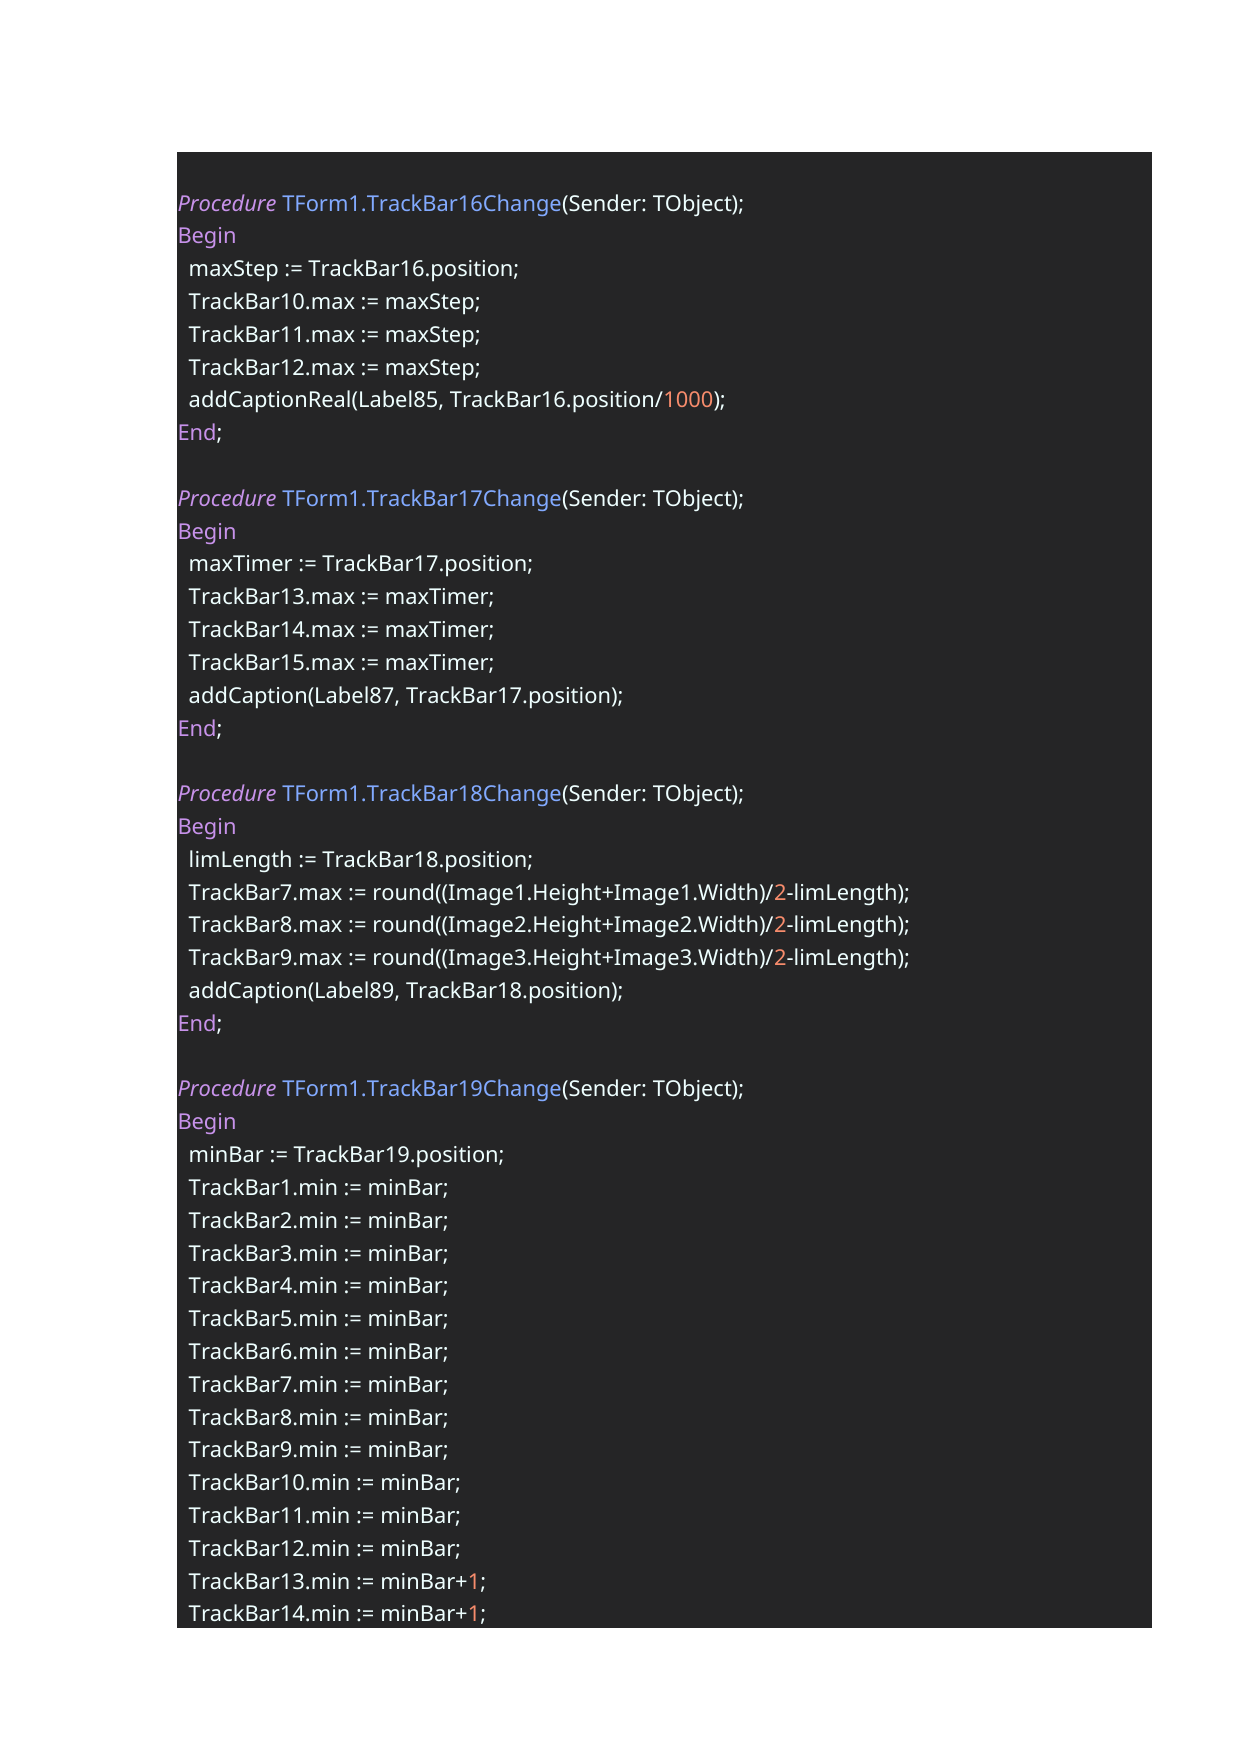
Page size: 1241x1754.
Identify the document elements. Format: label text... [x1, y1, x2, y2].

text Procedure TForm1.TrackBar18Change(Sender: TObject); [177, 775, 1152, 808]
text TrackBar1.min := minBar; [177, 1169, 1152, 1202]
text End; [177, 1005, 1152, 1038]
text Begin [177, 513, 1152, 545]
text Begin [177, 808, 1152, 841]
text Procedure TForm1.TrackBar17Change(Sender: TObject); [177, 480, 1152, 513]
text TrackBar12.min := minBar; [177, 1530, 1152, 1563]
text TrackBar6.min := minBar; [177, 1333, 1152, 1366]
text TrackBar7.min := minBar; [177, 1366, 1152, 1398]
text TrackBar10.min := minBar; [177, 1464, 1152, 1497]
text Procedure TForm1.TrackBar16Change(Sender: TObject); [177, 184, 1152, 217]
text End; [177, 709, 1152, 742]
text addCaptionReal(Label85, TrackBar16.position/1000); [177, 381, 1152, 414]
text TrackBar8.min := minBar; [177, 1398, 1152, 1431]
text TrackBar11.min := minBar; [177, 1497, 1152, 1530]
text TrackBar2.min := minBar; [177, 1202, 1152, 1234]
text TrackBar8.max := round((Image2.Height+Image2.Width)/2-limLength); [177, 906, 1152, 939]
text TrackBar5.min := minBar; [177, 1300, 1152, 1333]
text TrackBar15.max := maxTimer; [177, 644, 1152, 677]
text TrackBar14.min := minBar+1; [177, 1595, 1152, 1628]
text TrackBar9.min := minBar; [177, 1431, 1152, 1464]
text TrackBar10.max := maxStep; [177, 283, 1152, 316]
text maxTimer := TrackBar17.position; [177, 545, 1152, 578]
text TrackBar13.max := maxTimer; [177, 578, 1152, 611]
text minBar := TrackBar19.position; [177, 1136, 1152, 1169]
text Begin [177, 217, 1152, 250]
text TrackBar13.min := minBar+1; [177, 1563, 1152, 1595]
text Procedure TForm1.TrackBar19Change(Sender: TObject); [177, 1070, 1152, 1103]
text TrackBar14.max := maxTimer; [177, 611, 1152, 644]
text End; [177, 414, 1152, 447]
text TrackBar9.max := round((Image3.Height+Image3.Width)/2-limLength); [177, 939, 1152, 972]
text TrackBar11.max := maxStep; [177, 316, 1152, 348]
text TrackBar4.min := minBar; [177, 1267, 1152, 1300]
text maxStep := TrackBar16.position; [177, 250, 1152, 283]
text TrackBar7.max := round((Image1.Height+Image1.Width)/2-limLength); [177, 873, 1152, 906]
text Begin [177, 1103, 1152, 1136]
text limLength := TrackBar18.position; [177, 841, 1152, 873]
text TrackBar12.max := maxStep; [177, 348, 1152, 381]
text addCaption(Label87, TrackBar17.position); [177, 677, 1152, 709]
text TrackBar3.min := minBar; [177, 1234, 1152, 1267]
text addCaption(Label89, TrackBar18.position); [177, 972, 1152, 1005]
